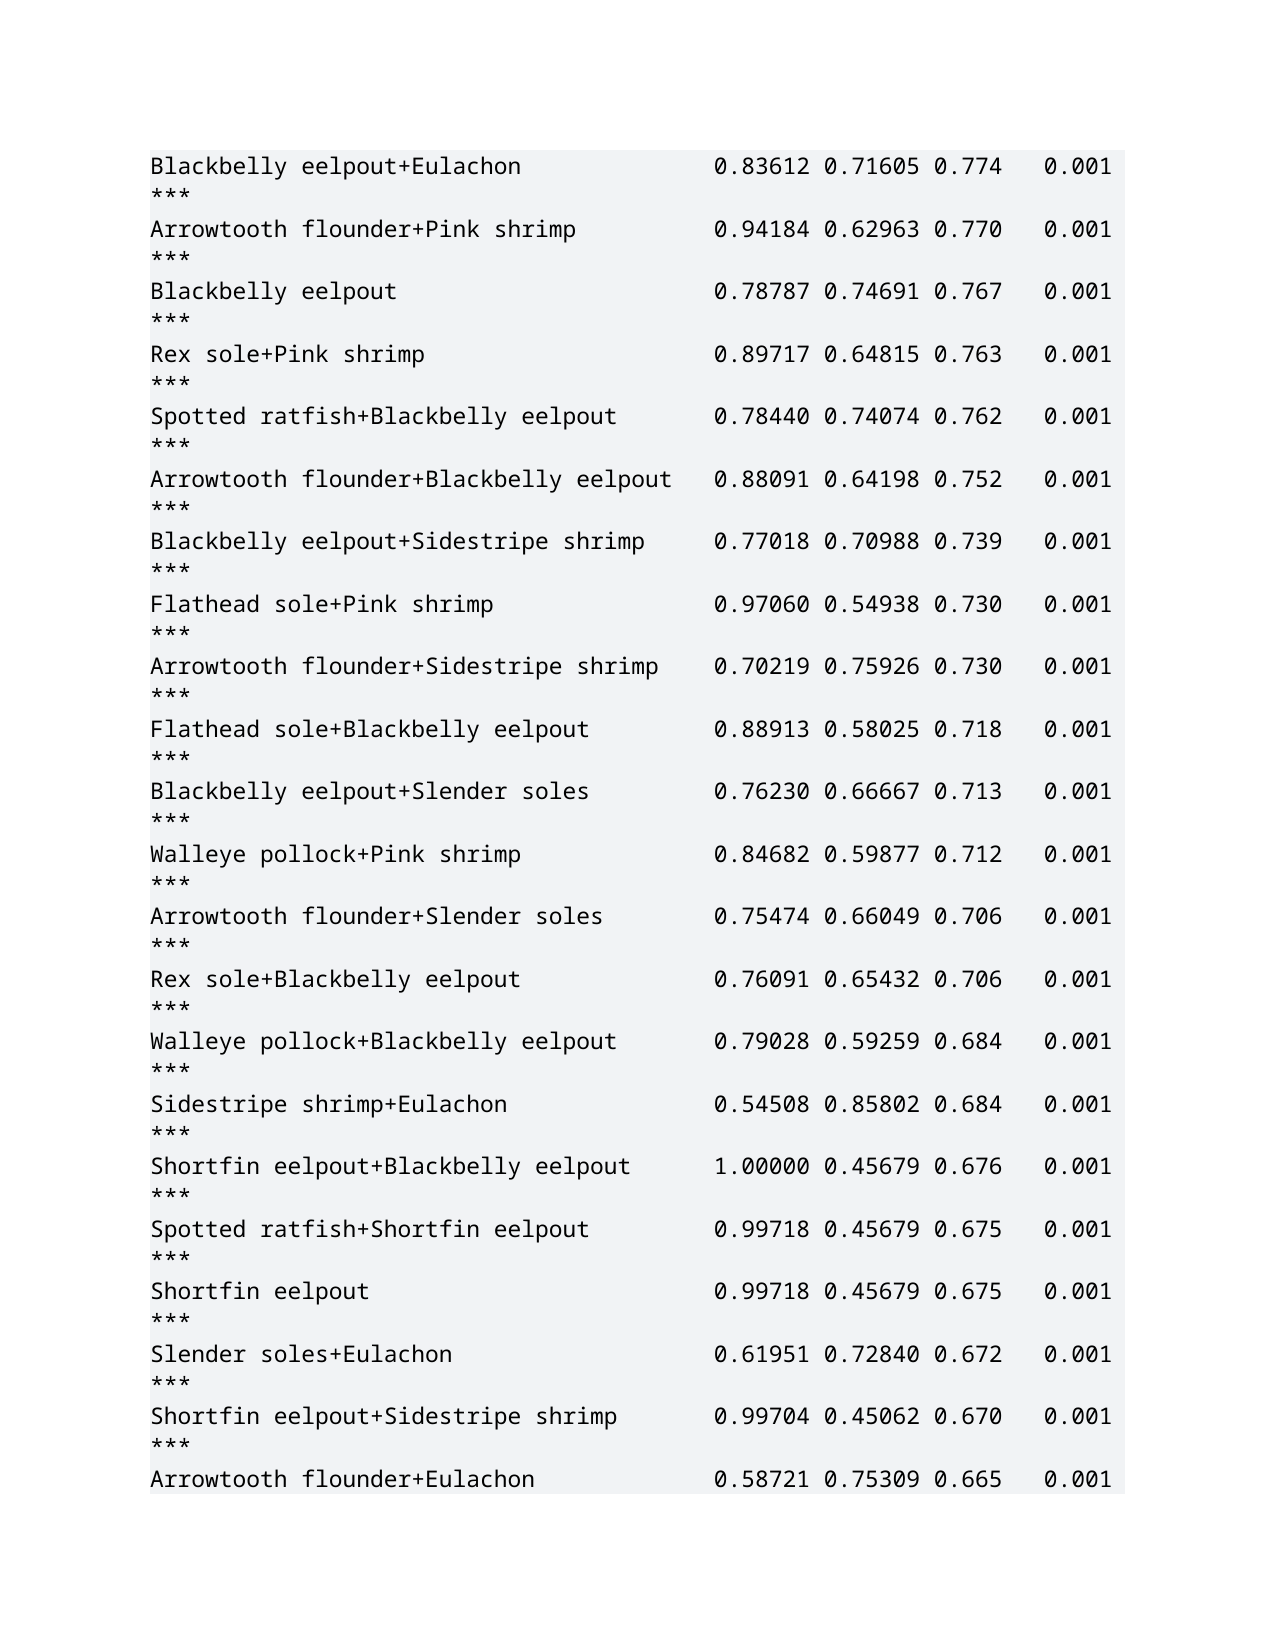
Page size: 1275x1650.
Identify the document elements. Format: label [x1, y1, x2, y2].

text [150, 150, 1125, 1494]
